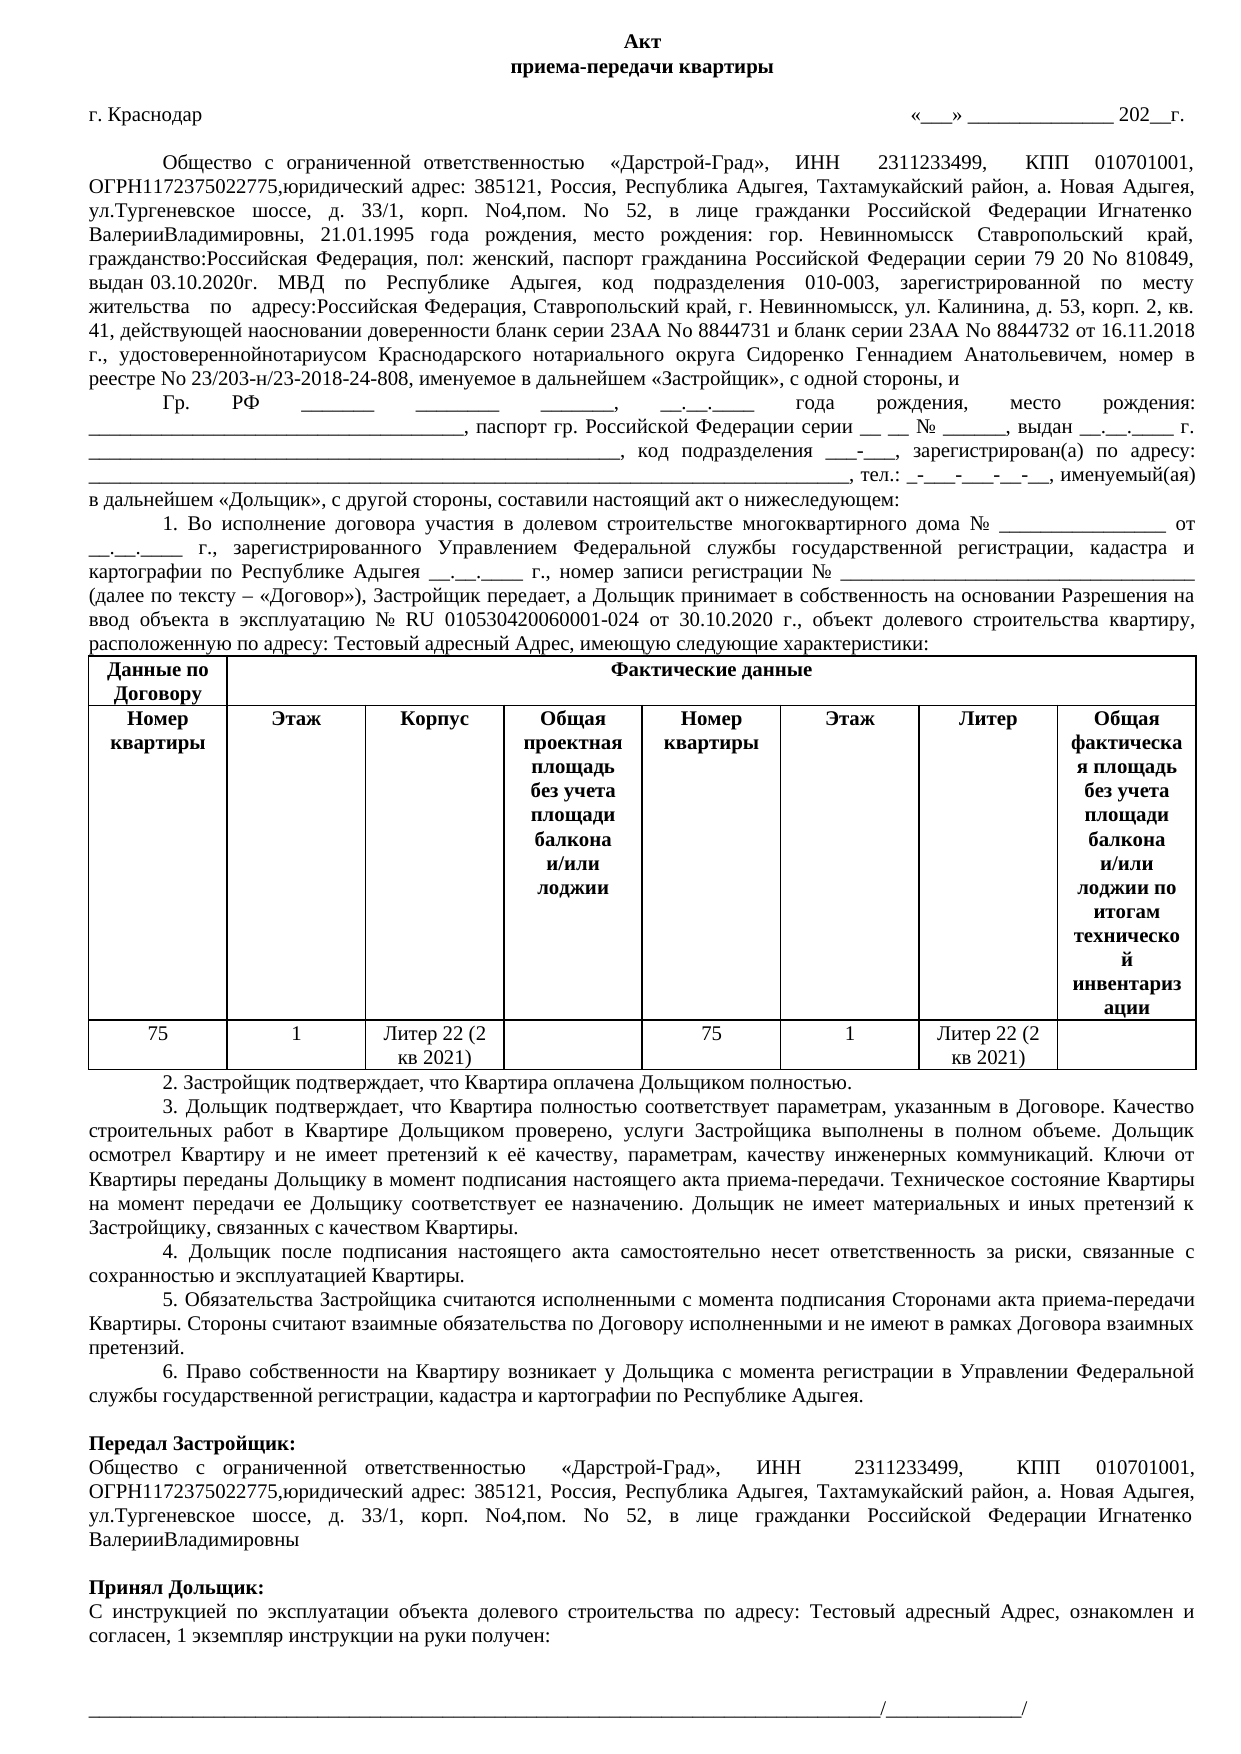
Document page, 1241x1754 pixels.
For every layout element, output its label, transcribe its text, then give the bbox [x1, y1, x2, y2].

table_cell Общая фактическая площадь без учета площади балкона и/или лоджии по итогам технической инвентаризации [1058, 706, 1195, 1019]
text 4. Дольщик после подписания настоящего акта самостоятельно несет ответственность за риски, связанные с сохранностью и эксплуатацией Квартиры. [88, 1239, 1196, 1287]
text 5. Обязательства Застройщика считаются исполненными с момента подписания Сторонами акта приема-передачи Квартиры. Стороны считают взаимные обязательства по Договору исполненными и не имеют в рамках Договора взаимных претензий. [88, 1287, 1196, 1359]
text 1. Во исполнение договора участия в долевом строительстве многоквартирного дома № ________________ от __.__.____ г., зарегистрированного Управлением Федеральной службы государственной регистрации, кадастра и картографии по Республике Адыгея __.__.____ г., номер записи регистрации № __________________________________ (далее по тексту – «Договор»), Застройщик передает, а Дольщик принимает в собственность на основании Разрешения на ввод объекта в эксплуатацию № RU 010530420060001-024 от 30.10.2020 г., объект долевого строительства квартиру, расположенную по адресу: Тестовый адресный Адрес, имеющую следующие характеристики: [88, 511, 1196, 655]
text г. Краснодар «___» ______________ 202__г. [88, 102, 1196, 126]
table_cell Общая проектная площадь без учета площади балкона и/или лоджии [505, 706, 641, 1019]
text Общество с ограниченной ответственностью «Дарстрой-Град», ИНН 2311233499, КПП 010701001, ОГРН1172375022775,юридический адрес: 385121, Россия, Республика Адыгея, Тахтамукайский район, а. Новая Адыгея, ул.Тургеневское шоссе, д. 33/1, корп. No4,пом. No 52, в лице гражданки Российской Федерации Игнатенко ВалерииВладимировны, 21.01.1995 года рождения, место рождения: гор. Невинномысск Ставропольский край, гражданство:Российская Федерация, пол: женский, паспорт гражданина Российской Федерации серии 79 20 No 810849, выдан 03.10.2020г. МВД по Республике Адыгея, код подразделения 010-003, зарегистрированной по месту жительства по адресу:Российская Федерация, Ставропольский край, г. Невинномысск, ул. Калинина, д. 53, корп. 2, кв. 41, действующей наосновании доверенности бланк серии 23АА No 8844731 и бланк серии 23АА No 8844732 от 16.11.2018 г., удостовереннойнотариусом Краснодарского нотариального округа Сидоренко Геннадием Анатольевичем, номер в реестре No 23/203-н/23-2018-24-808, именуемое в дальнейшем «Застройщик», с одной стороны, и [88, 149, 1196, 390]
table_cell Литер 22 (2 кв 2021) [366, 1021, 503, 1069]
table_cell Номер квартиры [643, 706, 780, 1019]
table_cell Литер [920, 706, 1057, 1019]
text Принял Дольщик: [88, 1575, 1196, 1599]
table_cell Корпус [366, 706, 503, 1019]
table_header Фактические данные [228, 657, 1195, 704]
table_cell Литер 22 (2 кв 2021) [920, 1021, 1057, 1069]
table_cell 75 [89, 1021, 226, 1069]
table_cell 75 [643, 1021, 780, 1069]
table_cell 1 [228, 1021, 365, 1069]
text 6. Право собственности на Квартиру возникает у Дольщика с момента регистрации в Управлении Федеральной службы государственной регистрации, кадастра и картографии по Республике Адыгея. [88, 1359, 1196, 1407]
text С инструкцией по эксплуатации объекта долевого строительства по адресу: Тестовый адресный Адрес, ознакомлен и согласен, 1 экземпляр инструкции на руки получен: [88, 1599, 1196, 1647]
table_cell 1 [781, 1021, 918, 1069]
text Акт [88, 29, 1196, 53]
text ____________________________________________________________________________/_____________/ [88, 1695, 1196, 1719]
text 2. Застройщик подтверждает, что Квартира оплачена Дольщиком полностью. [88, 1070, 1196, 1094]
table_cell Этаж [228, 706, 365, 1019]
text Передал Застройщик: [88, 1431, 1196, 1455]
table_cell Номер квартиры [89, 706, 226, 1019]
table_header Данные по Договору [89, 657, 226, 704]
table_cell [505, 1021, 641, 1069]
table_cell Этаж [781, 706, 918, 1019]
text приема-передачи квартиры [88, 53, 1196, 78]
text Общество с ограниченной ответственностью «Дарстрой-Град», ИНН 2311233499, КПП 010701001, ОГРН1172375022775,юридический адрес: 385121, Россия, Республика Адыгея, Тахтамукайский район, а. Новая Адыгея, ул.Тургеневское шоссе, д. 33/1, корп. No4,пом. No 52, в лице гражданки Российской Федерации Игнатенко ВалерииВладимировны [88, 1455, 1196, 1551]
table_cell [1058, 1021, 1195, 1069]
text 3. Дольщик подтверждает, что Квартира полностью соответствует параметрам, указанным в Договоре. Качество строительных работ в Квартире Дольщиком проверено, услуги Застройщика выполнены в полном объеме. Дольщик осмотрел Квартиру и не имеет претензий к её качеству, параметрам, качеству инженерных коммуникаций. Ключи от Квартиры переданы Дольщику в момент подписания настоящего акта приема-передачи. Техническое состояние Квартиры на момент передачи ее Дольщику соответствует ее назначению. Дольщик не имеет материальных и иных претензий к Застройщику, связанных с качеством Квартиры. [88, 1094, 1196, 1239]
text Гр. РФ _______ ________ _______, __.__.____ года рождения, место рождения: ____________________________________, паспорт гр. Российской Федерации серии __ __ № ______, выдан __.__.____ г. ___________________________________________________, код подразделения ___-___, зарегистрирован(а) по адресу: _________________________________________________________________________, тел.: _-___-___-__-__, именуемый(ая) в дальнейшем «Дольщик», с другой стороны, составили настоящий акт о нижеследующем: [88, 390, 1196, 511]
